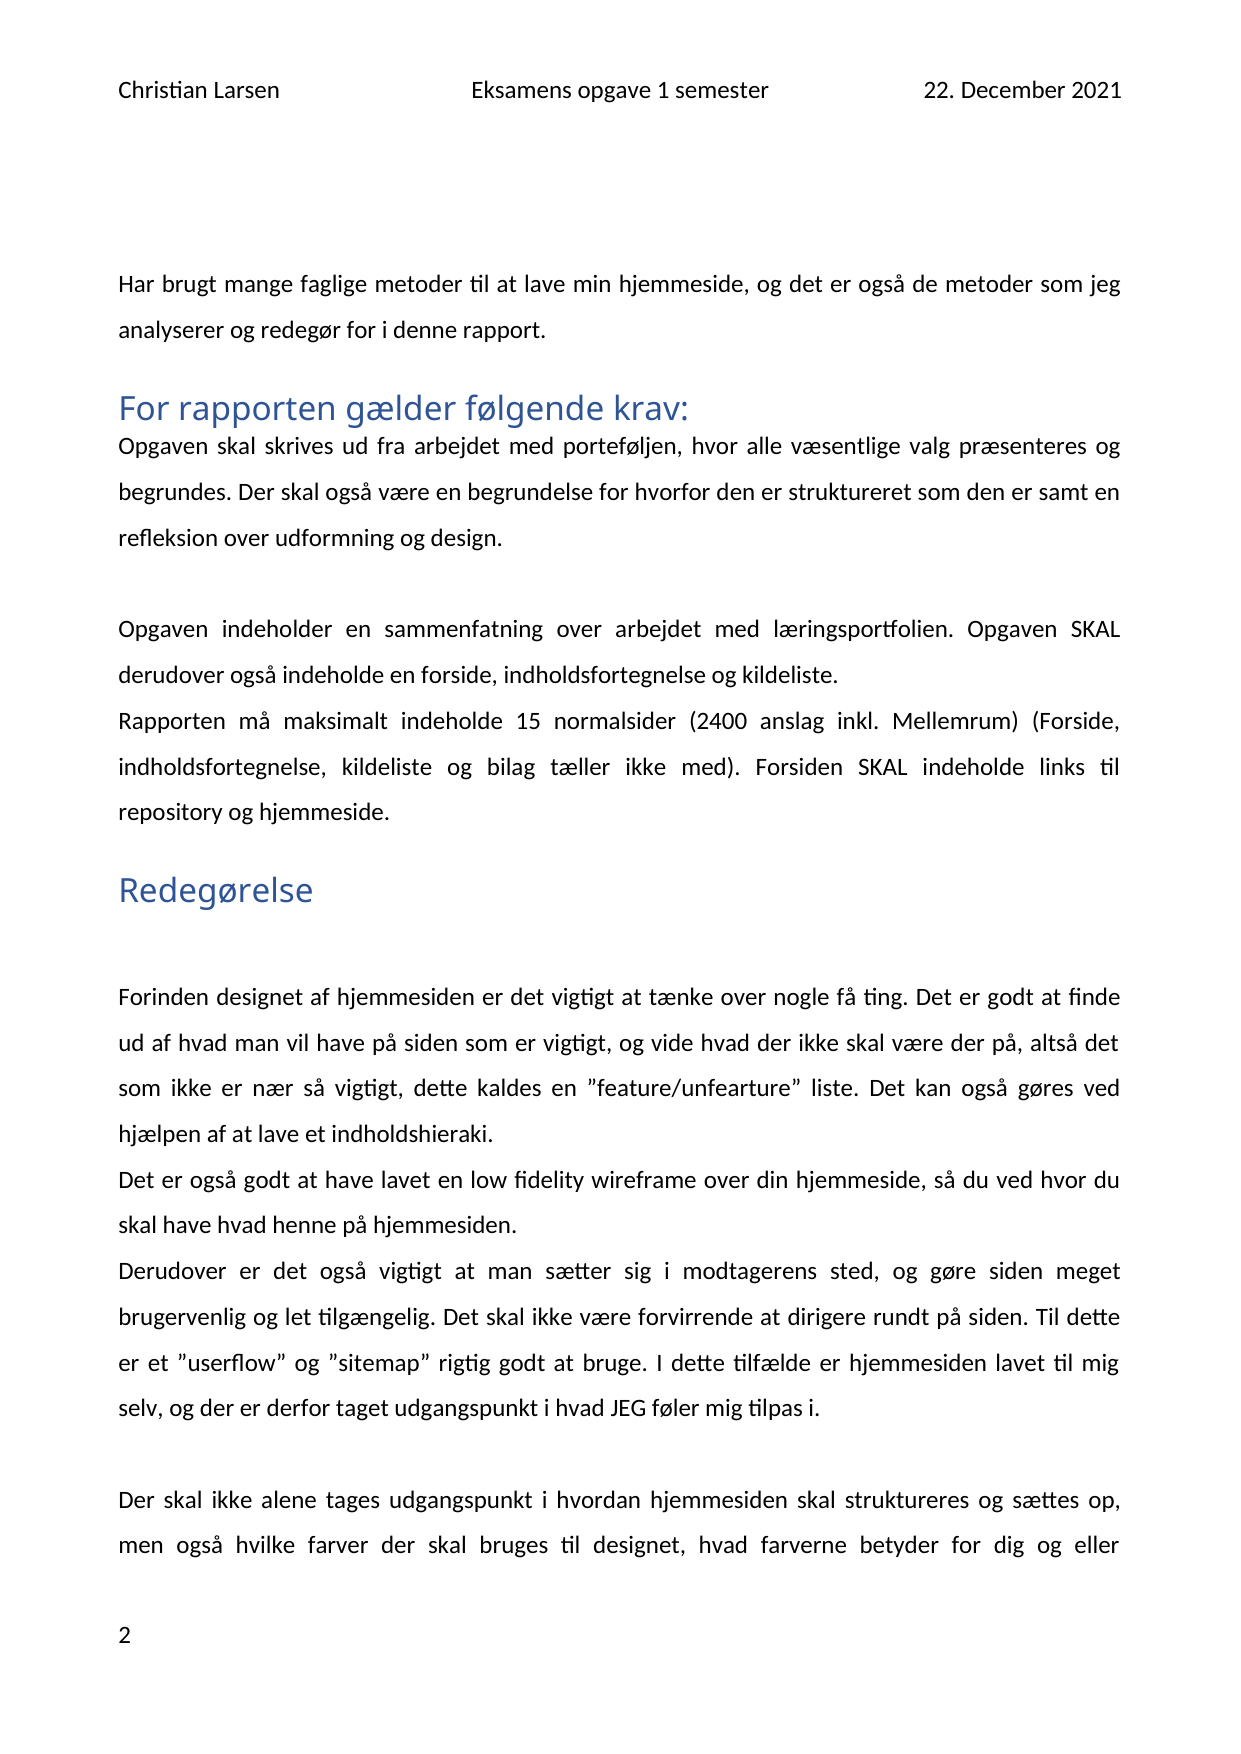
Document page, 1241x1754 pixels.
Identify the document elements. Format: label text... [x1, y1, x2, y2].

text Forinden designet af hjemmesiden er det vigtigt at tænke over nogle få ting. Det er godt at finde ud af hvad man vil have på siden som er vigtigt, og vide hvad der ikke skal være der på, altså det som ikke er nær så vigtigt, dette kaldes en ”feature/unfearture” liste. Det kan også gøres ved hjælpen af at lave et indholdshieraki. [118, 981, 1122, 1149]
text Derudover er det også vigtigt at man sætter sig i modtagerens sted, og gøre siden meget brugervenlig og let tilgængelig. Det skal ikke være forvirrende at dirigere rundt på siden. Til dette er et ”userflow” og ”sitemap” rigtig godt at bruge. I dette tilfælde er hjemmesiden lavet til mig selv, og der er derfor taget udgangspunkt i hvad JEG føler mig tilpas i. [118, 1255, 1122, 1423]
text Det er også godt at have lavet en low fidelity wireframe over din hjemmeside, så du ved hvor du skal have hvad henne på hjemmesiden. [118, 1164, 1122, 1240]
text Har brugt mange faglige metoder til at lave min hjemmeside, og det er også de metoder som jeg analyserer og redegør for i denne rapport. [118, 269, 1122, 345]
subtitle For rapporten gælder følgende krav: [118, 385, 1122, 431]
text Opgaven indeholder en sammenfatning over arbejdet med læringsportfolien. Opgaven SKAL derudover også indeholde en forside, indholdsfortegnelse og kildeliste. [118, 613, 1122, 690]
subtitle Redegørelse [118, 867, 1122, 912]
text Rapporten må maksimalt indeholde 15 normalsider (2400 anslag inkl. Mellemrum) (Forside, indholdsfortegnelse, kildeliste og bilag tæller ikke med). Forsiden SKAL indeholde links til repository og hjemmeside. [118, 705, 1122, 827]
